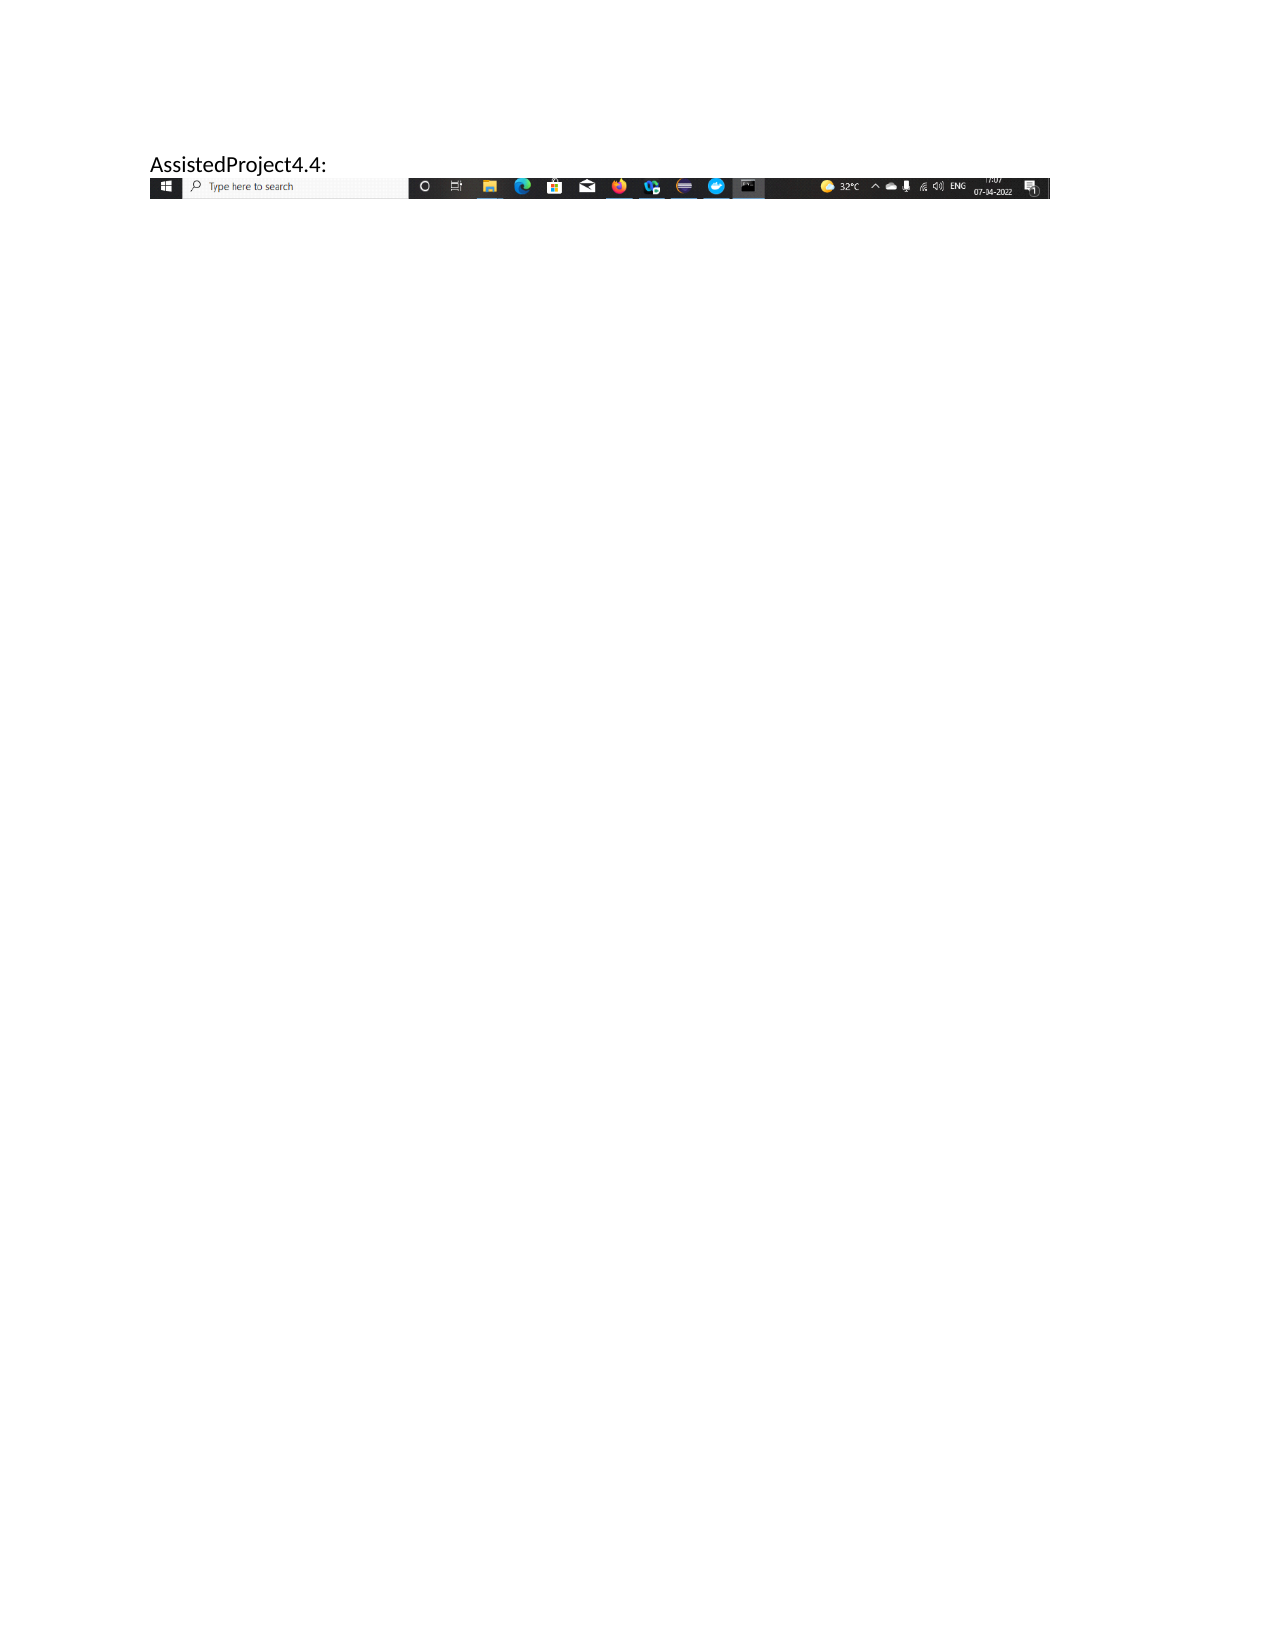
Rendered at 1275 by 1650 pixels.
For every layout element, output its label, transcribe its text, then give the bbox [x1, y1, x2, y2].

text AssistedProject4.4: [150, 150, 1125, 179]
